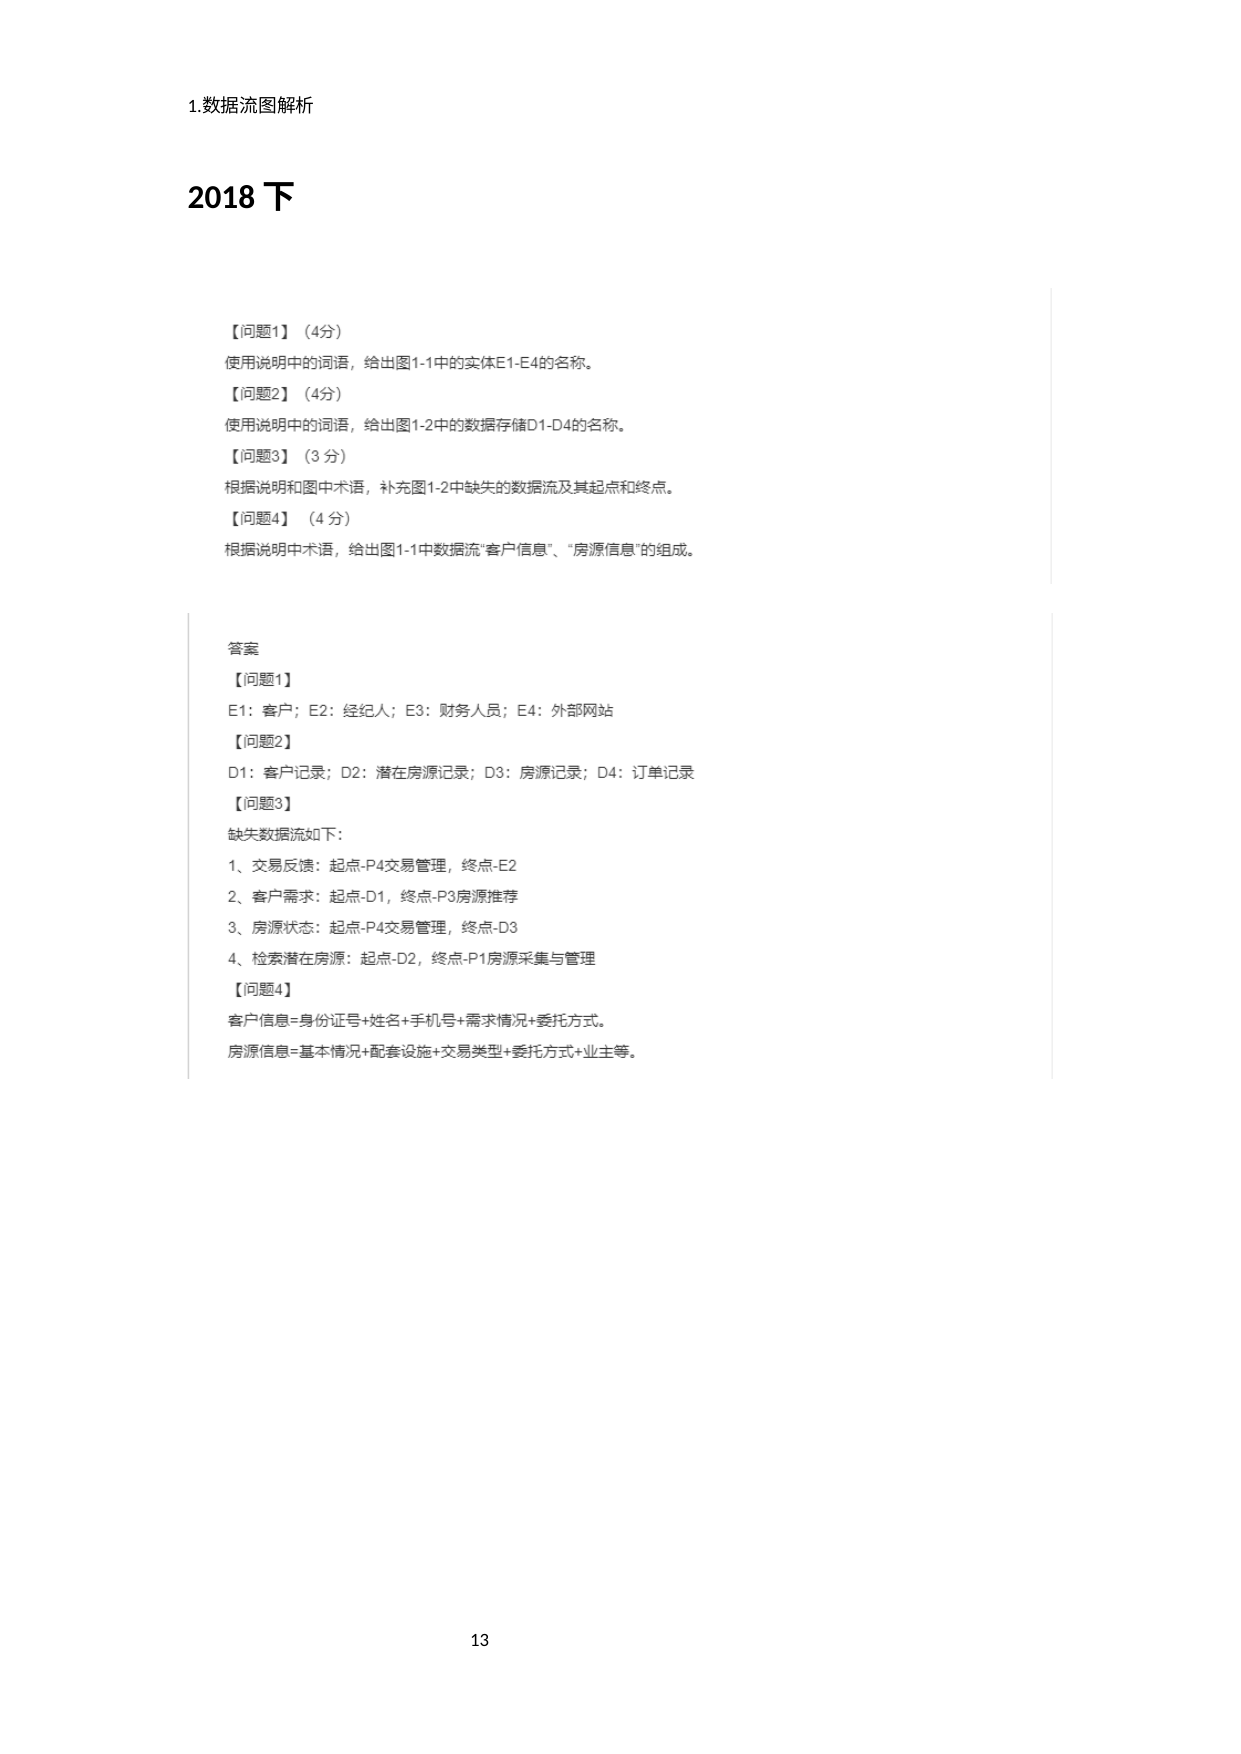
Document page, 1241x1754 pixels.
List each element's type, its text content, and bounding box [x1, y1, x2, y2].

picture [187, 613, 1053, 1079]
picture [187, 288, 1052, 584]
subtitle 2018下 [187, 162, 1053, 227]
